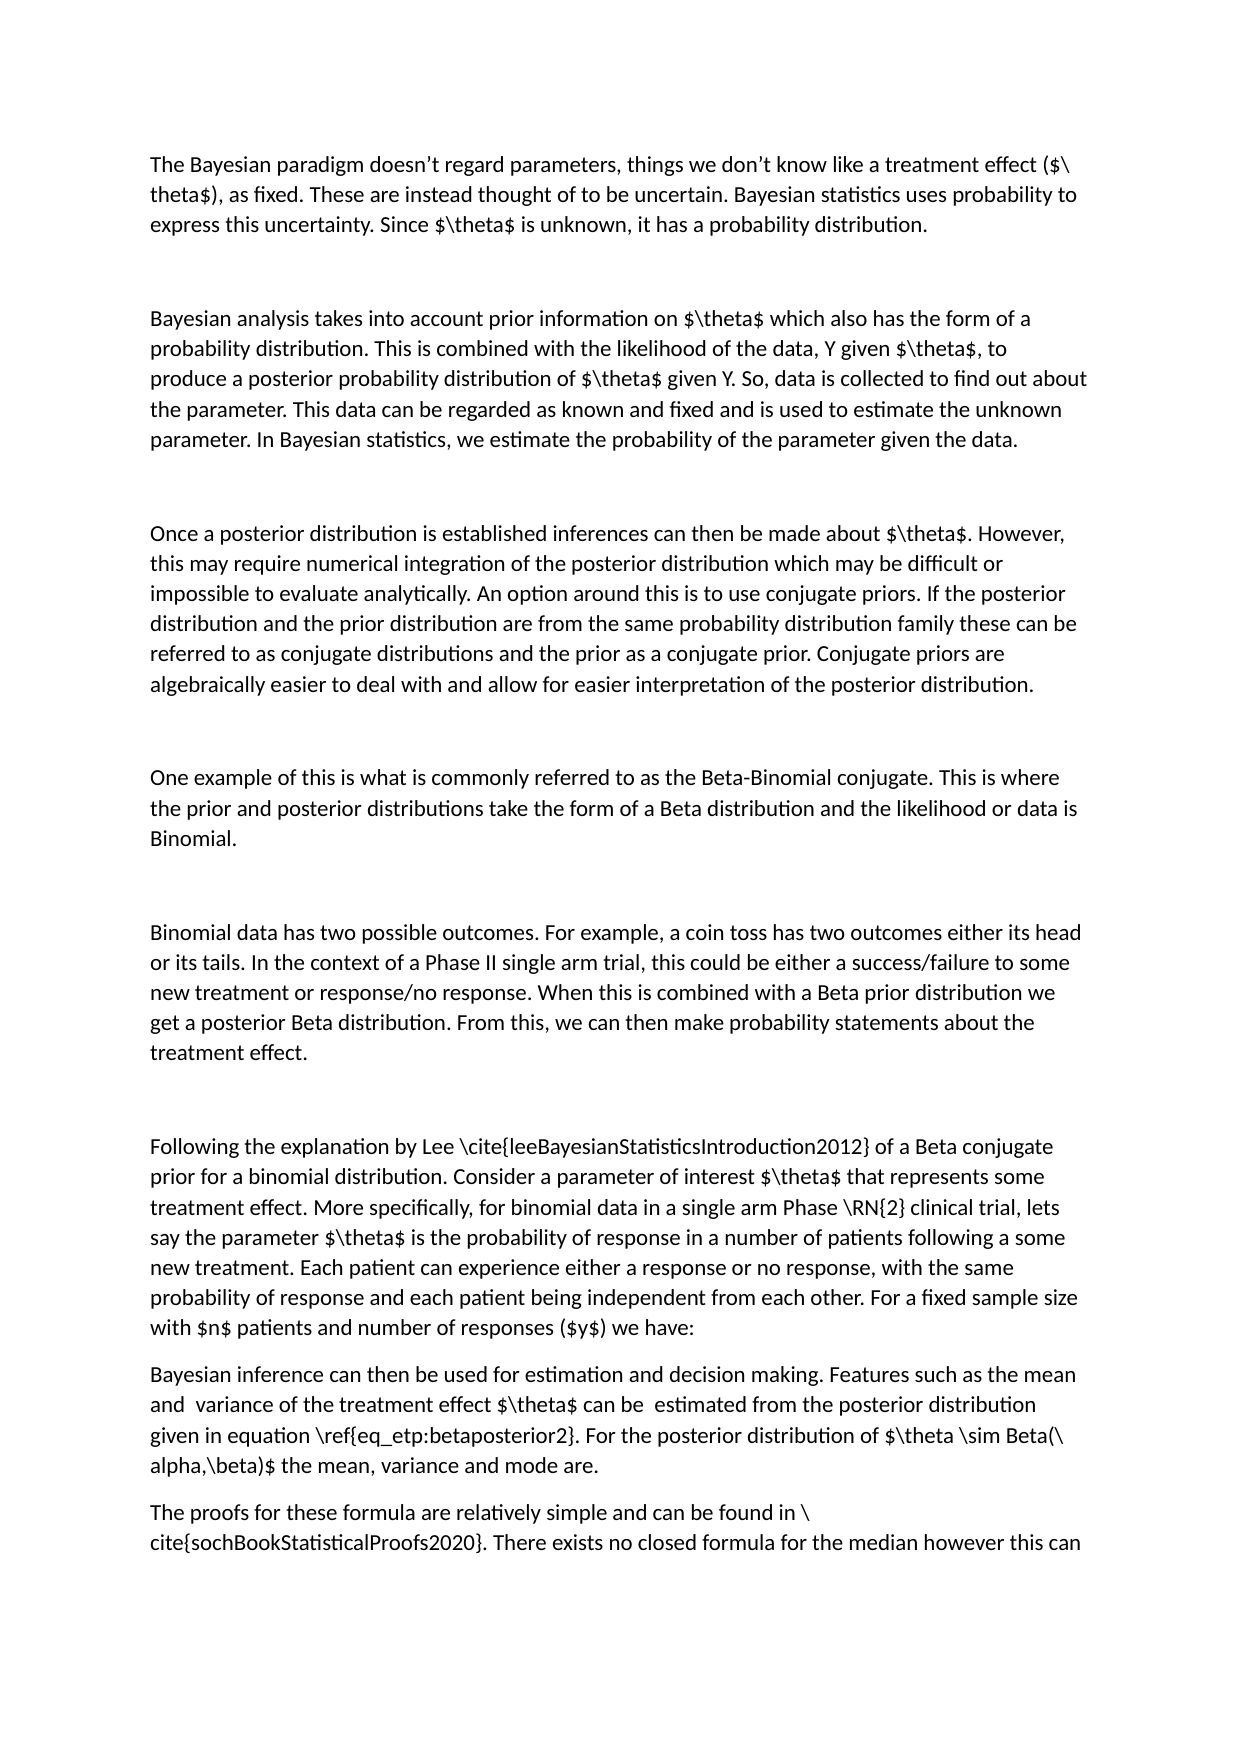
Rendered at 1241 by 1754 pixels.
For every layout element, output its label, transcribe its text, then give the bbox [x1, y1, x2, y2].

text Following the explanation by Lee \cite{leeBayesianStatisticsIntroduction2012} of a Beta conjugate prior for a binomial distribution. Consider a parameter of interest $\theta$ that represents some treatment effect. More specifically, for binomial data in a single arm Phase \RN{2} clinical trial, lets say the parameter $\theta$ is the probability of response in a number of patients following a some new treatment. Each patient can experience either a response or no response, with the same probability of response and each patient being independent from each other. For a fixed sample size with $n$ patients and number of responses ($y$) we have: [150, 1132, 1090, 1342]
text One example of this is what is commonly referred to as the Beta-Binomial conjugate. This is where the prior and posterior distributions take the form of a Beta distribution and the likelihood or data is Binomial. [150, 763, 1090, 852]
text Binomial data has two possible outcomes. For example, a coin toss has two outcomes either its head or its tails. In the context of a Phase II single arm trial, this could be either a success/failure to some new treatment or response/no response. When this is combined with a Beta prior distribution we get a posterior Beta distribution. From this, we can then make probability statements about the treatment effect. [150, 918, 1090, 1067]
text Once a posterior distribution is established inferences can then be made about $\theta$. However, this may require numerical integration of the posterior distribution which may be difficult or impossible to evaluate analytically. An option around this is to use conjugate priors. If the posterior distribution and the prior distribution are from the same probability distribution family these can be referred to as conjugate distributions and the prior as a conjugate prior. Conjugate priors are algebraically easier to deal with and allow for easier interpretation of the posterior distribution. [150, 519, 1090, 698]
text The Bayesian paradigm doesn’t regard parameters, things we don’t know like a treatment effect ($\theta$), as fixed. These are instead thought of to be uncertain. Bayesian statistics uses probability to express this uncertainty. Since $\theta$ is unknown, it has a probability distribution. [150, 150, 1090, 238]
text Bayesian analysis takes into account prior information on $\theta$ which also has the form of a probability distribution. This is combined with the likelihood of the data, Y given $\theta$, to produce a posterior probability distribution of $\theta$ given Y. So, data is collected to find out about the parameter. This data can be regarded as known and fixed and is used to estimate the unknown parameter. In Bayesian statistics, we estimate the probability of the parameter given the data. [150, 304, 1090, 453]
text Bayesian inference can then be used for estimation and decision making. Features such as the mean and variance of the treatment effect $\theta$ can be estimated from the posterior distribution given in equation \ref{eq_etp:betaposterior2}. For the posterior distribution of $\theta \sim Beta(\alpha,\beta)$ the mean, variance and mode are. [150, 1360, 1090, 1479]
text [150, 1498, 1090, 1556]
